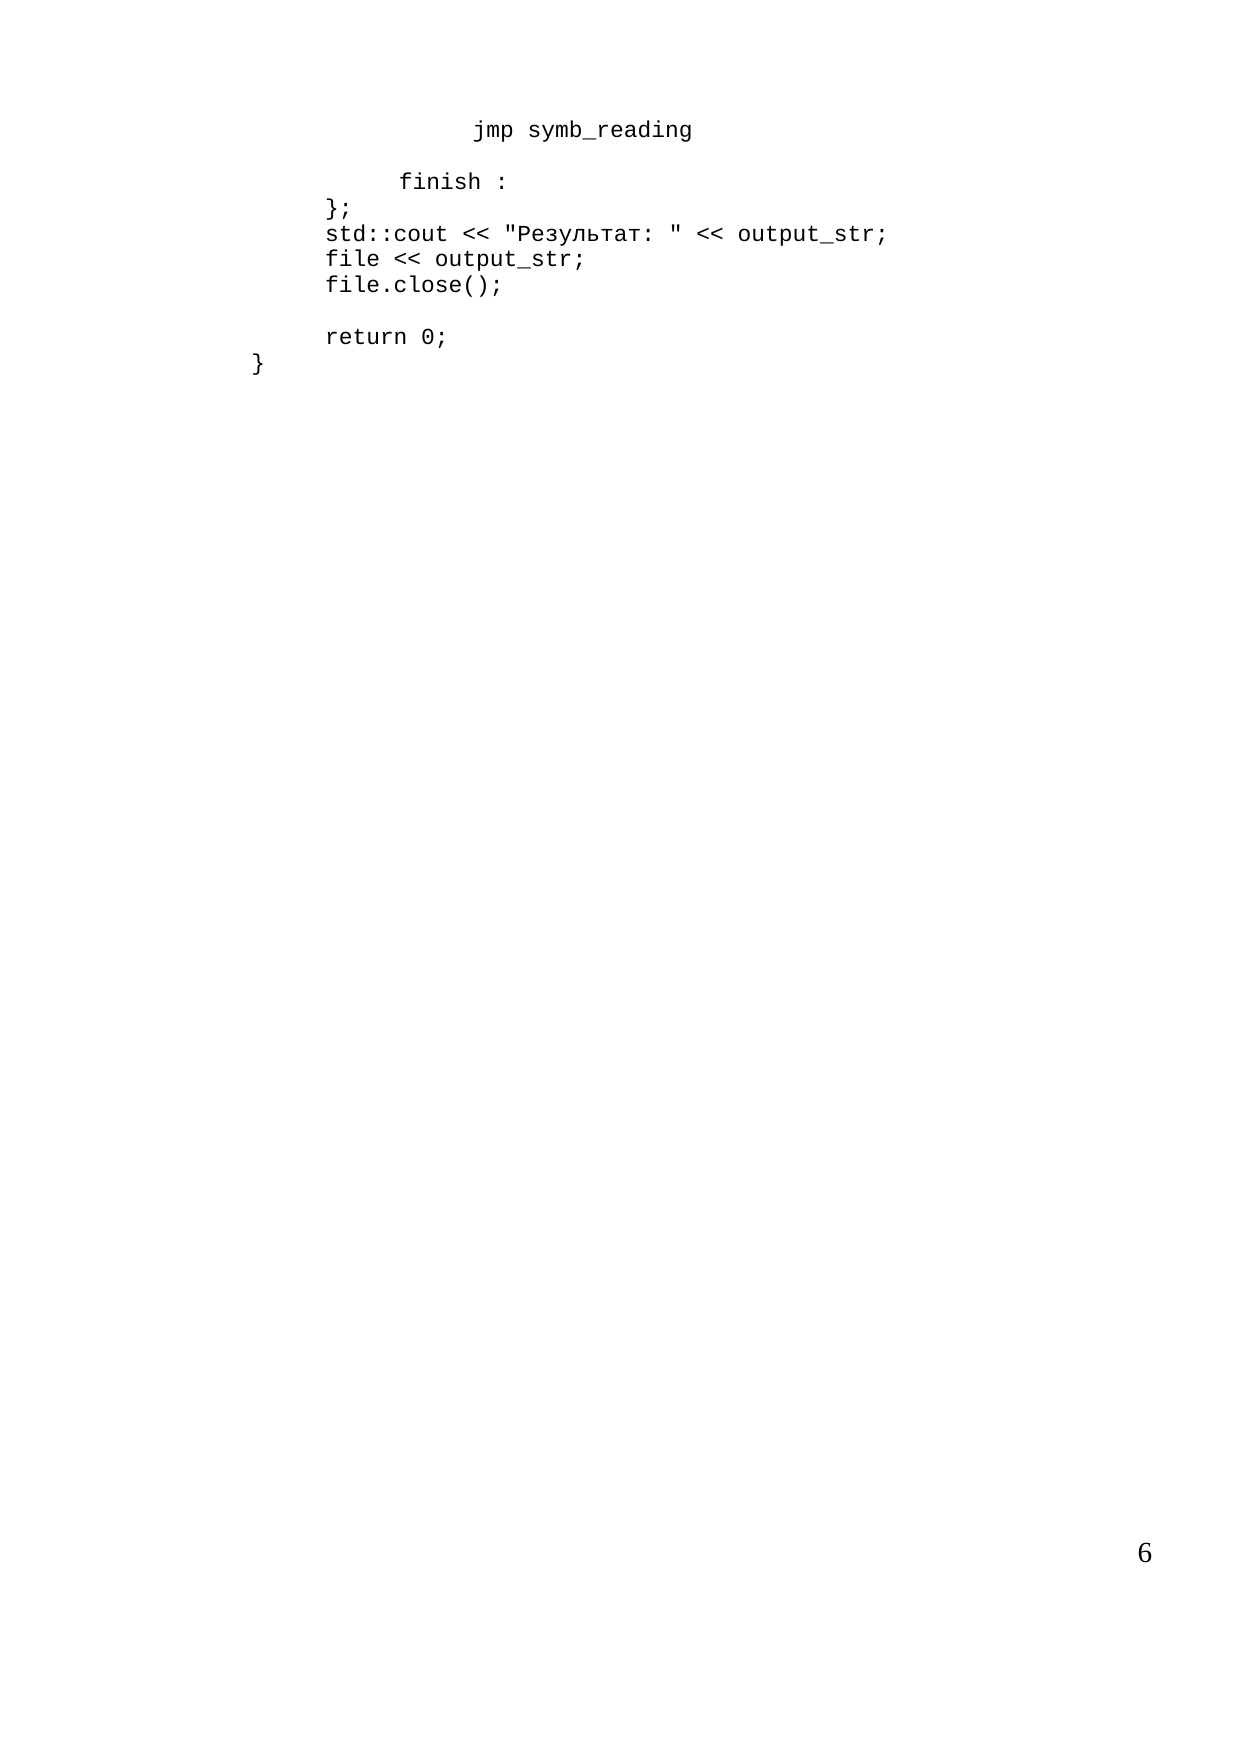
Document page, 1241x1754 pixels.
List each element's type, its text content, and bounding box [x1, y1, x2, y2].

text } [177, 352, 1152, 377]
text }; [177, 196, 1152, 222]
text std::cout << "Результат: " << output_str; [177, 222, 1152, 248]
text finish : [177, 170, 1152, 196]
text file << output_str; [177, 248, 1152, 274]
text file.close(); [177, 274, 1152, 300]
text return 0; [177, 326, 1152, 352]
text jmp symb_reading [177, 118, 1152, 144]
